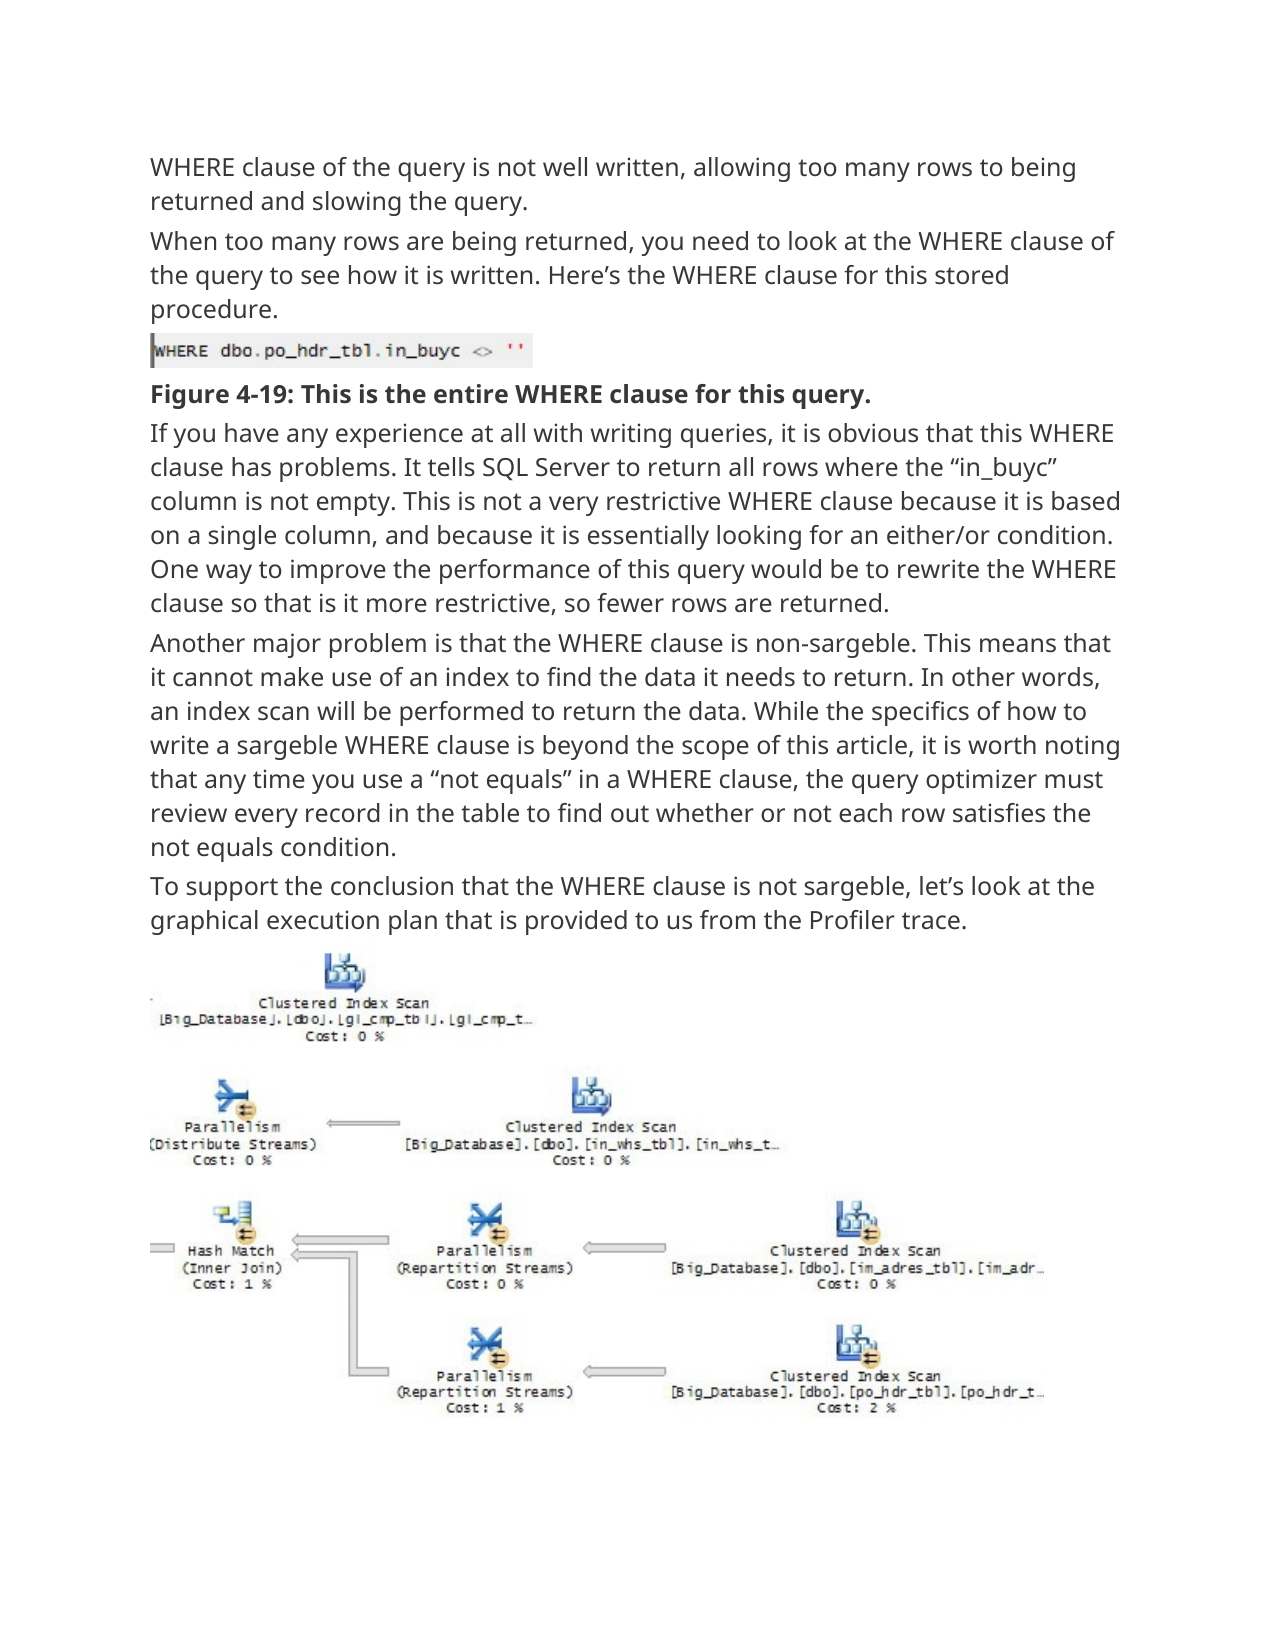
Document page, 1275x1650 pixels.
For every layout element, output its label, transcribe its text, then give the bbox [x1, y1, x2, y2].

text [150, 150, 1125, 218]
text Another major problem is that the WHERE clause is non-sargeble. This means that it cannot make use of an index to find the data it needs to return. In other words, an index scan will be performed to return the data. While the specifics of how to write a sargeble WHERE clause is beyond the scope of this article, it is worth noting that any time you use a “not equals” in a WHERE clause, the query optimizer must review every record in the table to find out whether or not each row satisfies the not equals condition. [150, 625, 1125, 864]
text When too many rows are being returned, you need to look at the WHERE clause of the query to see how it is written. Here’s the WHERE clause for this stored procedure. [150, 223, 1125, 325]
picture [150, 333, 533, 368]
text Figure 4-19: This is the entire WHERE clause for this query. [150, 373, 1125, 411]
picture [150, 942, 1044, 1441]
text If you have any experience at all with writing queries, it is obvious that this WHERE clause has problems. It tells SQL Server to return all rows where the “in_buyc” column is not empty. This is not a very restrictive WHERE clause because it is based on a single column, and because it is essentially looking for an either/or condition. One way to improve the performance of this query would be to rewrite the WHERE clause so that is it more restrictive, so fewer rows are returned. [150, 416, 1125, 620]
text To support the conclusion that the WHERE clause is not sargeble, let’s look at the graphical execution plan that is provided to us from the Profiler trace. [150, 869, 1125, 937]
